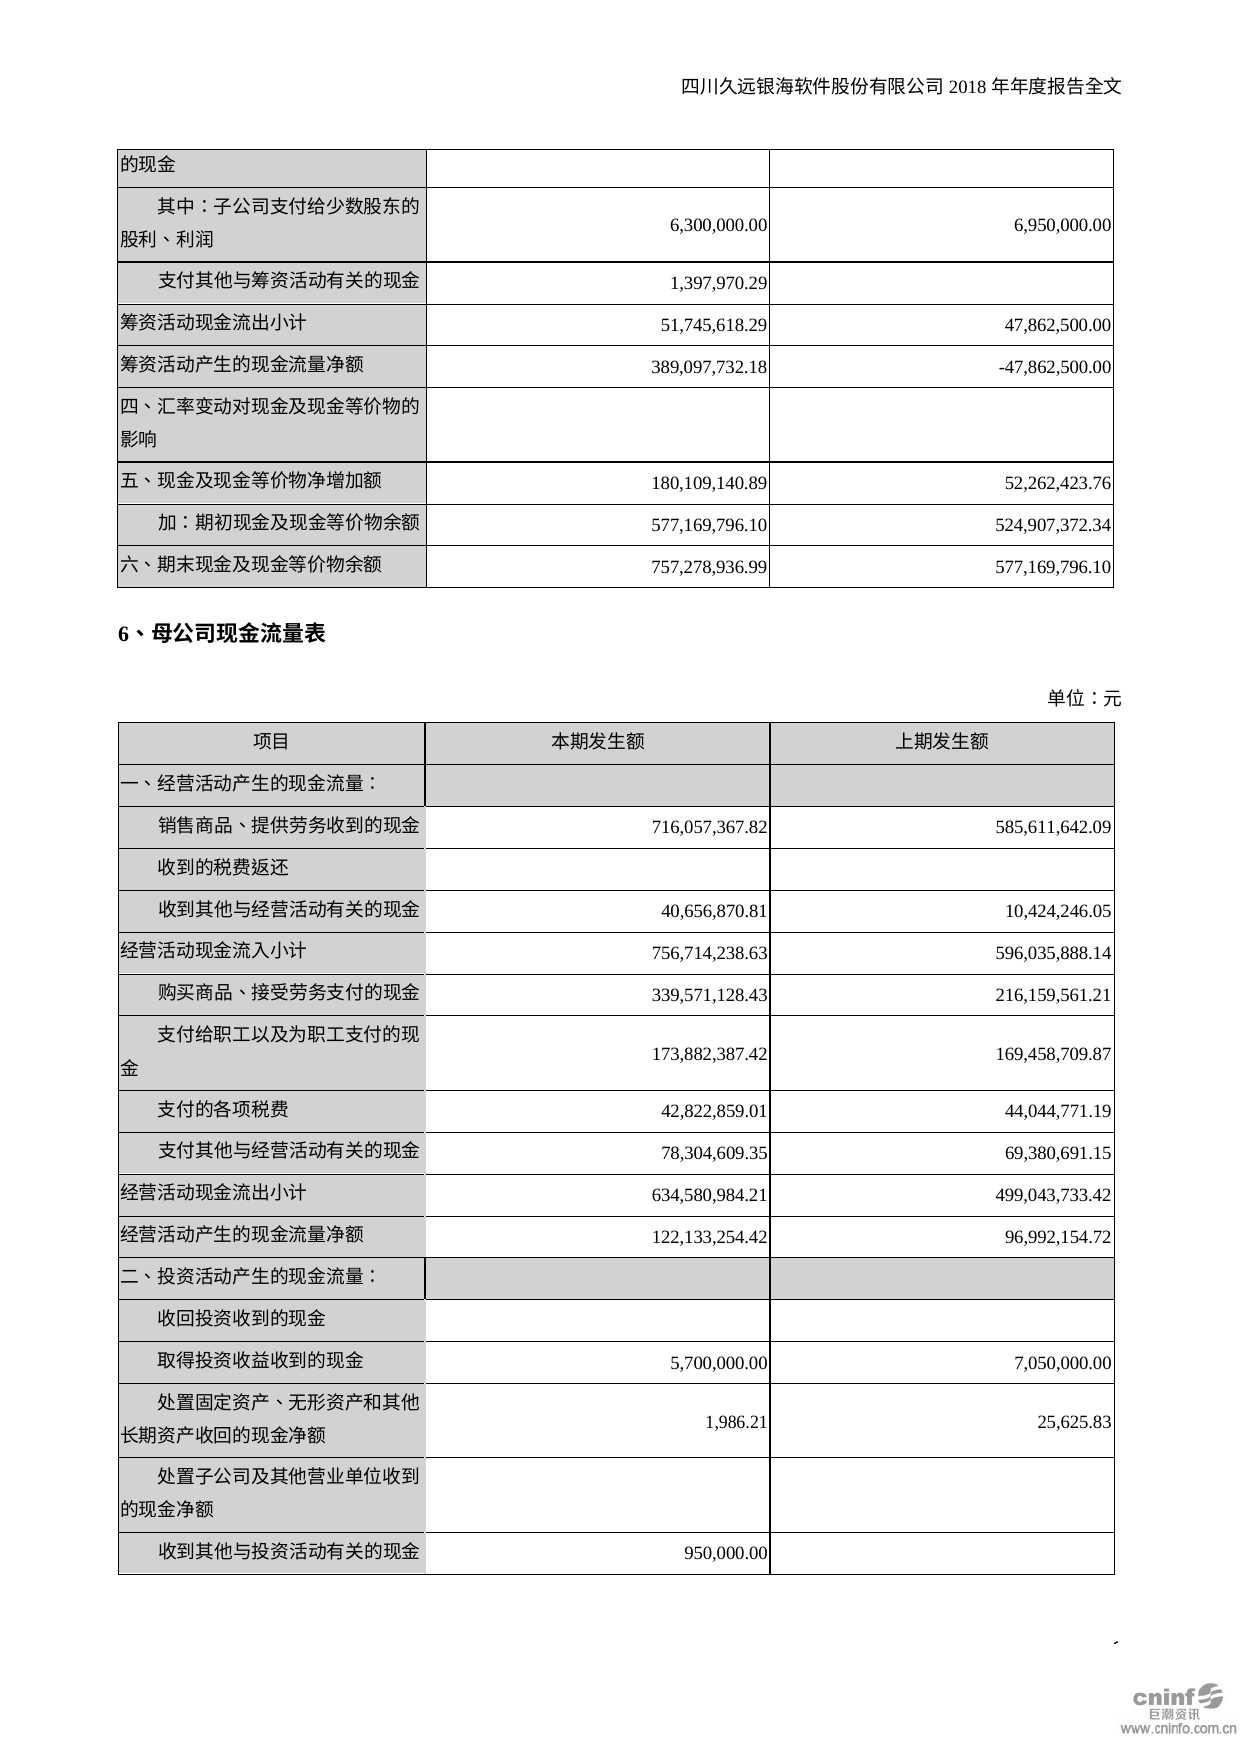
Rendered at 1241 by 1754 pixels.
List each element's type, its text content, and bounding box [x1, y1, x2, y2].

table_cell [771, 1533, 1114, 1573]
text 单位：元 [102, 685, 1122, 711]
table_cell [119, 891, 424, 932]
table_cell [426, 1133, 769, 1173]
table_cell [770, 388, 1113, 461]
picture [1115, 1680, 1240, 1737]
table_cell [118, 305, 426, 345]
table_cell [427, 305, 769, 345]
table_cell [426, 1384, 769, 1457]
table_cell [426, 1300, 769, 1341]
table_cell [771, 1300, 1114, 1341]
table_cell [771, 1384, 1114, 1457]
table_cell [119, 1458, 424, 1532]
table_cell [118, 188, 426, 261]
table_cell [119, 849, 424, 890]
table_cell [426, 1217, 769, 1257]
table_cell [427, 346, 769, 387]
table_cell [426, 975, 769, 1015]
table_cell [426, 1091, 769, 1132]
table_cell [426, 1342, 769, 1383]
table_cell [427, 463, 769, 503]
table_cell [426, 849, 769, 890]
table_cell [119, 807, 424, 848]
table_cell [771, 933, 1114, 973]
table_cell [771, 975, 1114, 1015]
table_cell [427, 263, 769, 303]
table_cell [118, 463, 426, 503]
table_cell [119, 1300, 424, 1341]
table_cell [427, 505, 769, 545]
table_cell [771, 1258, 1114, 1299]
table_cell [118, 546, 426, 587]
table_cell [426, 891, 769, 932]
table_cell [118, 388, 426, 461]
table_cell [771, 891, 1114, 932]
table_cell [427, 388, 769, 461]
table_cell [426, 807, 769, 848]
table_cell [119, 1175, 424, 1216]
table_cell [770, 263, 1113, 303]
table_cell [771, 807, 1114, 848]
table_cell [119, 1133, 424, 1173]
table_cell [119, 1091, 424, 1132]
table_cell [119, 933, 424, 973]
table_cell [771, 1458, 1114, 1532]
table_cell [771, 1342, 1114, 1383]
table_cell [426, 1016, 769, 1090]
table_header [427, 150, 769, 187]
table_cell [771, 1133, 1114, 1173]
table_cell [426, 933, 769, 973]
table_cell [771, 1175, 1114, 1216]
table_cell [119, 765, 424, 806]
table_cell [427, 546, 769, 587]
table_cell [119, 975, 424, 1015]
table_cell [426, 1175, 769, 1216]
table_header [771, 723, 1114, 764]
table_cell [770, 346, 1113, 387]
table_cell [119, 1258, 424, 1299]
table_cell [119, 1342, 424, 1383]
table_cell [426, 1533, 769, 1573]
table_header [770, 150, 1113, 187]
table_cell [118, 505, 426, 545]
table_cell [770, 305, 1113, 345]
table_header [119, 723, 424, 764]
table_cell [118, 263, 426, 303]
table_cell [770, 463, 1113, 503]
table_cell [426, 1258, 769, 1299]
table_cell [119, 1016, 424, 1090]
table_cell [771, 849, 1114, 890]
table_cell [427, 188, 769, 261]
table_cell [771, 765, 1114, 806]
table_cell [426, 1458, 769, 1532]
subtitle 6、母公司现金流量表 [118, 618, 1122, 648]
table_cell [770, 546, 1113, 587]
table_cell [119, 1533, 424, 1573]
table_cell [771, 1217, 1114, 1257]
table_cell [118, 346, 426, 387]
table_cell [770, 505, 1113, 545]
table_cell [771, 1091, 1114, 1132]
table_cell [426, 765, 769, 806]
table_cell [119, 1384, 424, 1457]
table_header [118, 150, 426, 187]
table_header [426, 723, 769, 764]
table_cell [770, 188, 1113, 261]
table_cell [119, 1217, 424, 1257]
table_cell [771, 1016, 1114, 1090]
